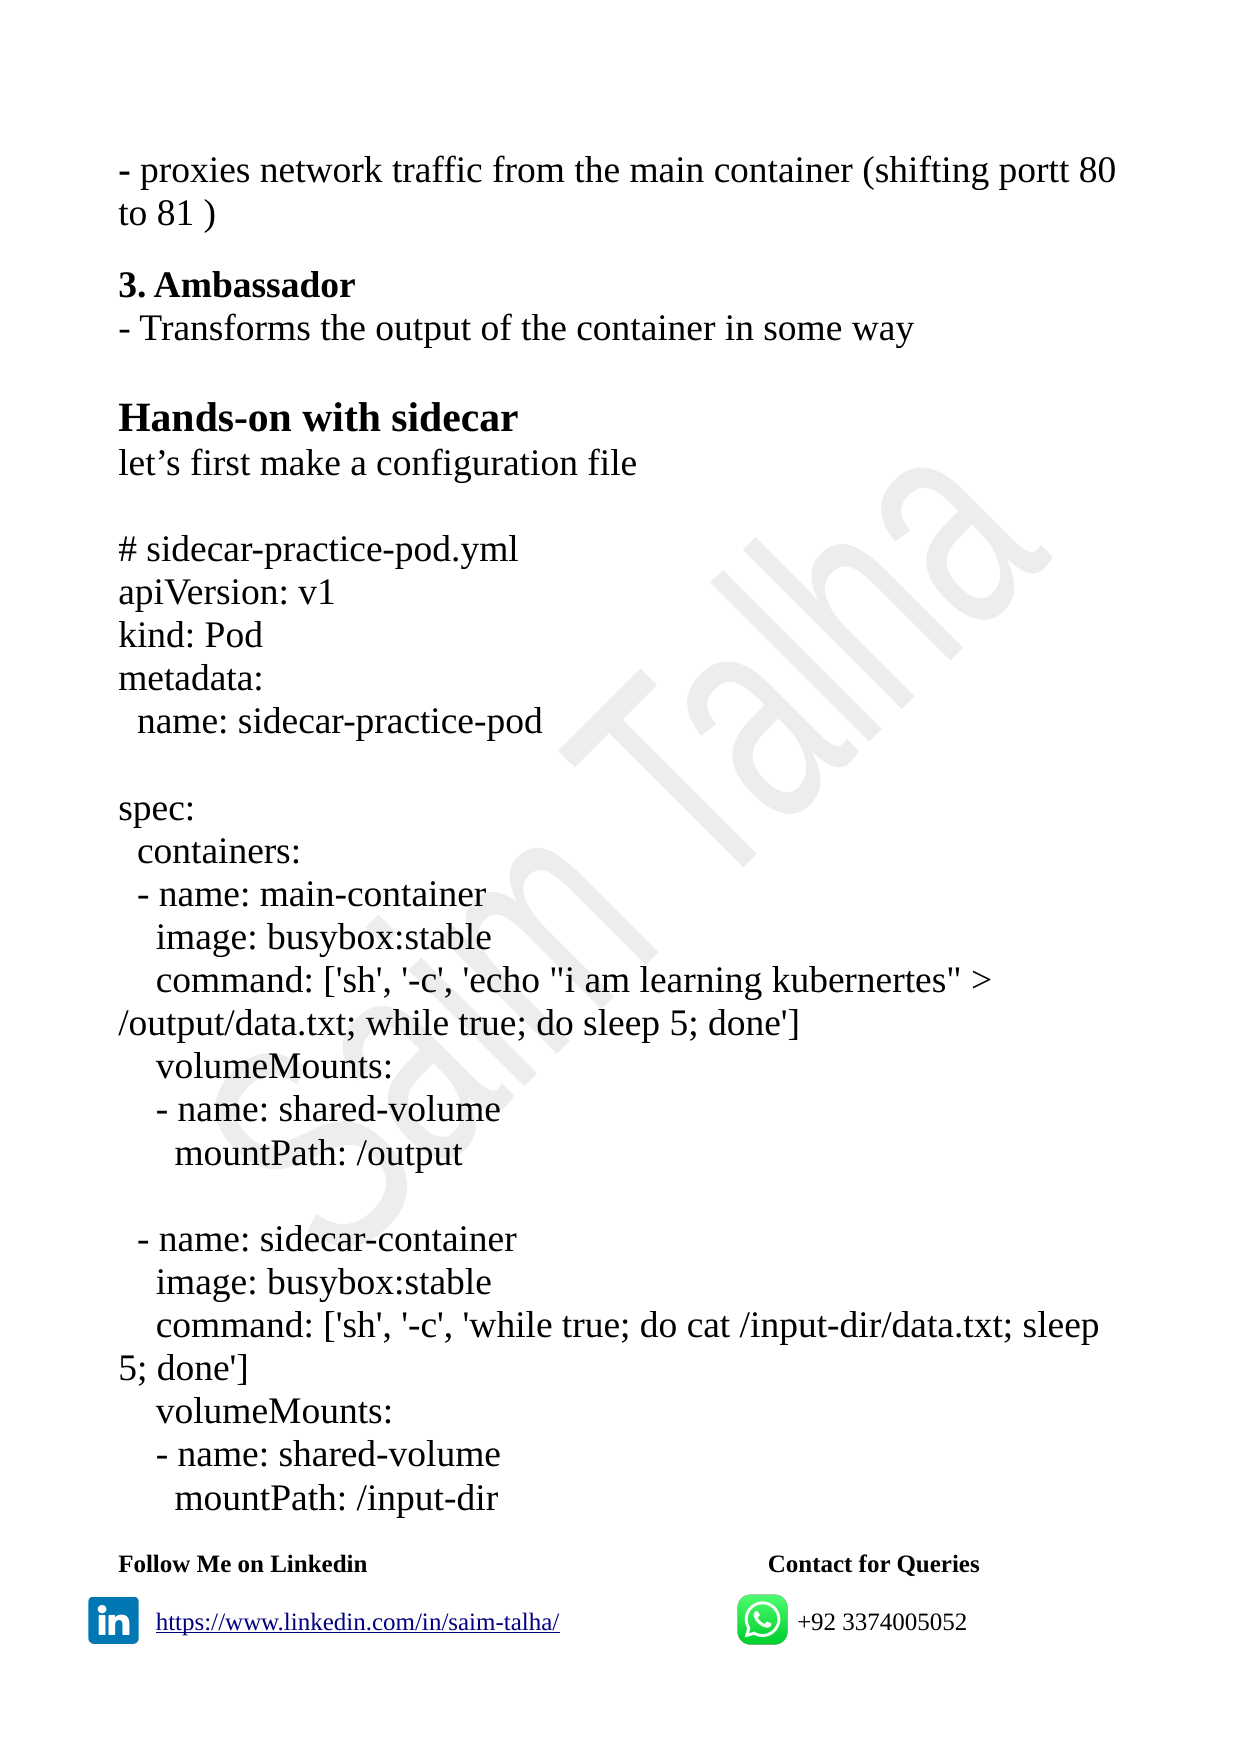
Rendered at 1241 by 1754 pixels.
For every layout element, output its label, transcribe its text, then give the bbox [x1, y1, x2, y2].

picture [109, 1615, 129, 1634]
picture [99, 1616, 105, 1634]
text metadata: [118, 656, 1122, 699]
text Hands-on with sidecar [118, 392, 1122, 440]
text image: busybox:stable [118, 914, 1122, 957]
text image: busybox:stable [118, 1259, 1122, 1302]
picture [99, 1606, 106, 1612]
text volumeMounts: [118, 1389, 1122, 1432]
text let’s first make a configuration file [118, 440, 1122, 483]
text - name: shared-volume [118, 1432, 1122, 1475]
text - name: sidecar-container [118, 1216, 1122, 1259]
text - name: shared-volume [118, 1087, 1122, 1130]
text # sidecar-practice-pod.yml [118, 526, 1122, 569]
text - proxies network traffic from the main container (shifting portt 80 to 81 ) [118, 148, 1122, 234]
text mountPath: /output [118, 1130, 1122, 1173]
text kind: Pod [118, 612, 1122, 656]
text name: sidecar-practice-pod [118, 699, 1122, 742]
text volumeMounts: [118, 1044, 1122, 1087]
text apiVersion: v1 [118, 569, 1122, 612]
text - name: main-container [118, 871, 1122, 914]
text command: ['sh', '-c', 'while true; do cat /input-dir/data.txt; sleep 5; done'] [118, 1302, 1122, 1389]
picture [735, 1592, 790, 1647]
text command: ['sh', '-c', 'echo "i am learning kubernertes" > /output/data.txt; while true; do sleep 5; done'] [118, 957, 1122, 1044]
text mountPath: /input-dir [118, 1475, 1122, 1518]
text - Transforms the output of the container in some way [118, 306, 1122, 349]
text containers: [118, 828, 1122, 871]
text spec: [118, 785, 1122, 828]
text 3. Ambassador [118, 263, 1122, 306]
